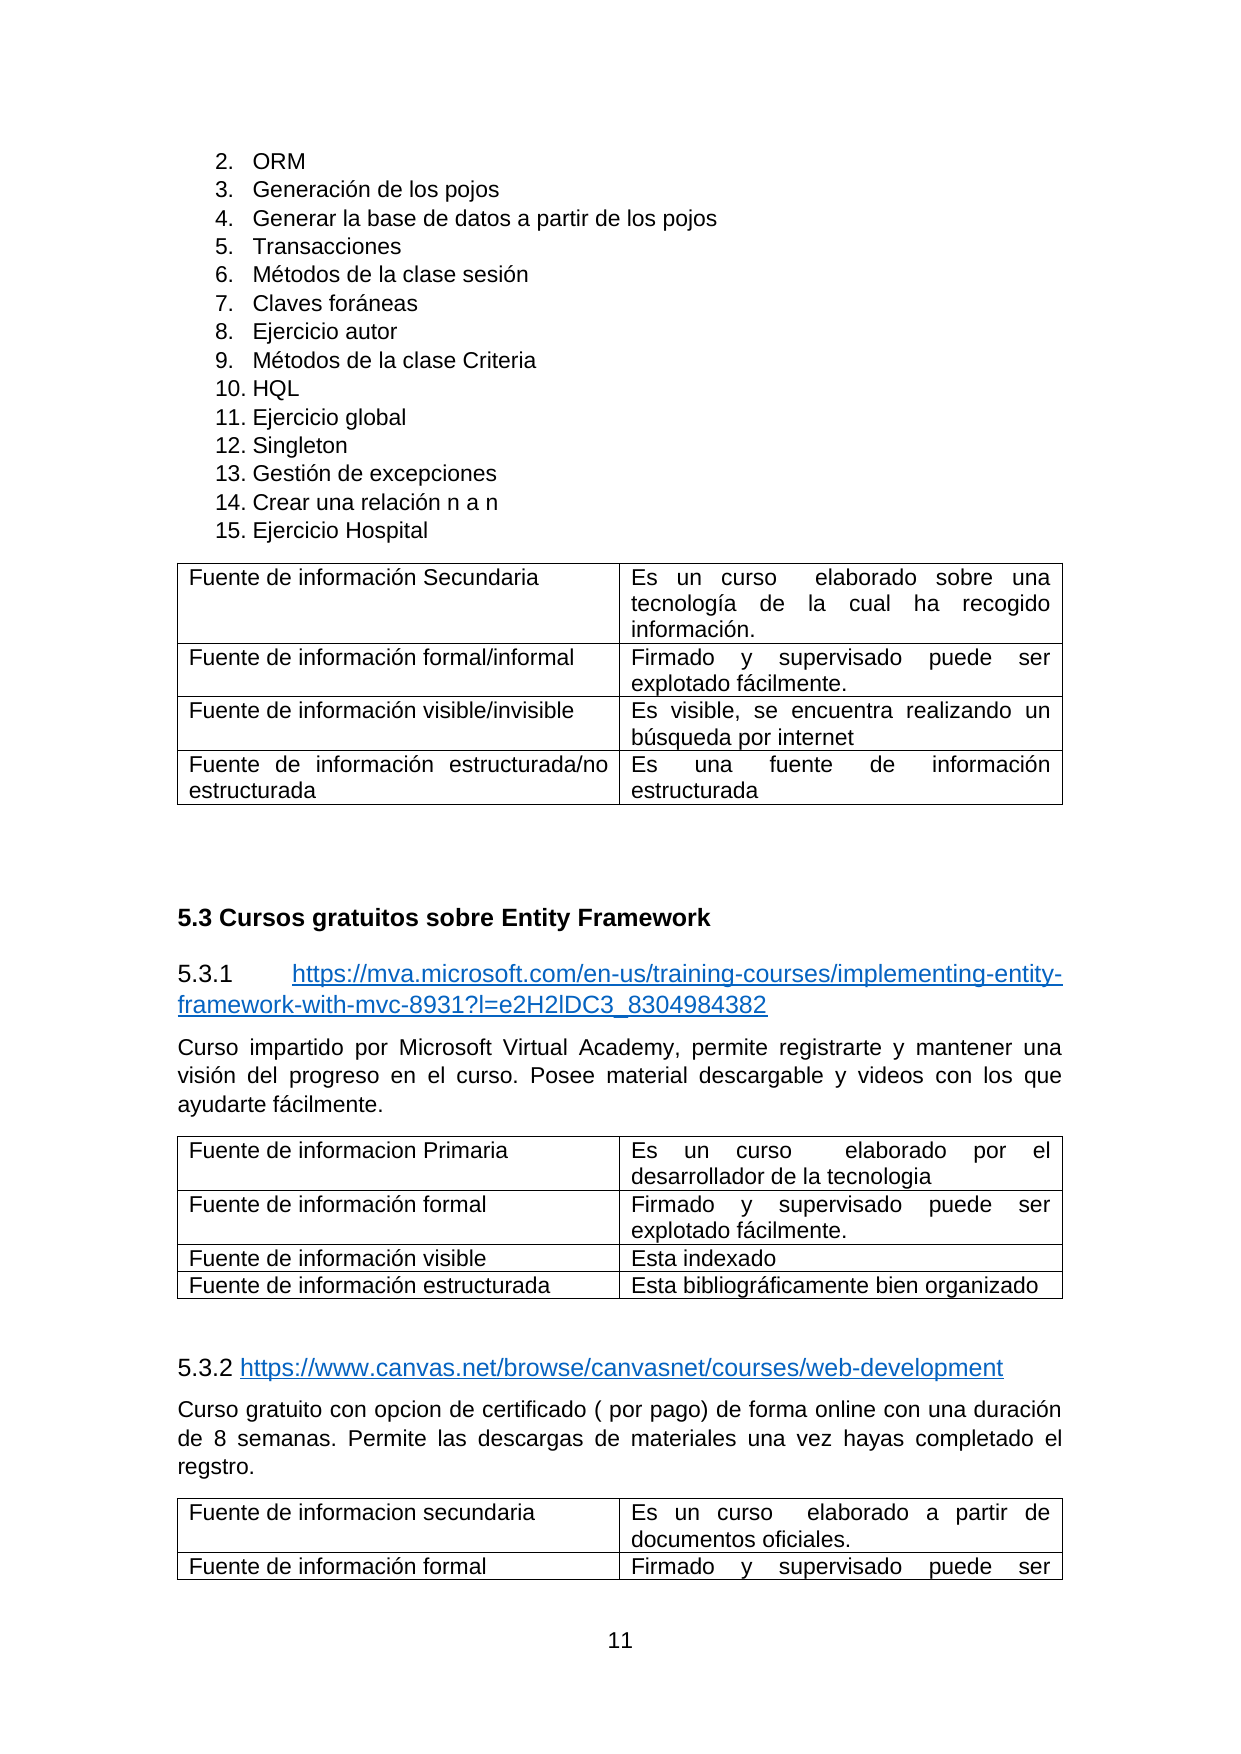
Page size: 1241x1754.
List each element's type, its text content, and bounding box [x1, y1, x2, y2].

subtitle 5.3.1 https://mva.microsoft.com/en-us/training-courses/implementing-entity-framework-with-mvc-8931?l=e2H2lDC3_8304984382 [177, 959, 1063, 1019]
table_cell Fuente de información visible/invisible [178, 697, 619, 750]
list HQL [215, 375, 1063, 401]
table_cell Firmado y supervisado puede ser explotado fácilmente. [620, 1191, 1062, 1243]
list ORM [215, 148, 1063, 174]
list Métodos de la clase Criteria [215, 347, 1063, 373]
table_cell Es visible, se encuentra realizando un búsqueda por internet [620, 697, 1062, 750]
table_header Es un curso elaborado por el desarrollador de la tecnologia [620, 1137, 1062, 1190]
table_cell Es una fuente de información estructurada [620, 751, 1062, 804]
list Generar la base de datos a partir de los pojos [215, 204, 1063, 231]
table_header Es un curso elaborado a partir de documentos oficiales. [620, 1499, 1062, 1552]
table_header Fuente de informacion Primaria [178, 1137, 619, 1190]
text Curso impartido por Microsoft Virtual Academy, permite registrarte y mantener una visión del progreso en el curso. Posee material descargable y videos con los que ayudarte fácilmente. [177, 1034, 1063, 1117]
table_cell Esta bibliográficamente bien organizado [620, 1272, 1062, 1298]
list Gestión de excepciones [215, 460, 1063, 487]
list Generación de los pojos [215, 176, 1063, 202]
table_cell Fuente de información formal/informal [178, 644, 619, 696]
list Claves foráneas [215, 290, 1063, 316]
list Singleton [215, 432, 1063, 458]
table_header Fuente de información Secundaria [178, 564, 619, 642]
table_cell Fuente de información formal [178, 1191, 619, 1243]
list Crear una relación n a n [215, 489, 1063, 515]
table_cell Firmado y supervisado puede ser explotado fácilmente. [620, 1553, 1062, 1579]
table_header Fuente de informacion secundaria [178, 1499, 619, 1552]
list Ejercicio autor [215, 318, 1063, 344]
table_cell Fuente de información estructurada [178, 1272, 619, 1298]
subtitle 5.3.2 https://www.canvas.net/browse/canvasnet/courses/web-development [177, 1353, 1063, 1381]
table_cell Firmado y supervisado puede ser explotado fácilmente. [620, 644, 1062, 696]
text Curso gratuito con opcion de certificado ( por pago) de forma online con una duración de 8 semanas. Permite las descargas de materiales una vez hayas completado el regstro. [177, 1396, 1063, 1479]
table_cell Fuente de información estructurada/no estructurada [178, 751, 619, 804]
table_cell Fuente de información formal [178, 1553, 619, 1579]
table_header Es un curso elaborado sobre una tecnología de la cual ha recogido información. [620, 564, 1062, 642]
list Métodos de la clase sesión [215, 261, 1063, 288]
list Ejercicio global [215, 403, 1063, 430]
subtitle 5.3 Cursos gratuitos sobre Entity Framework [177, 903, 1063, 932]
list Ejercicio Hospital [215, 517, 1063, 544]
table_cell Fuente de información visible [178, 1245, 619, 1271]
list Transacciones [215, 233, 1063, 259]
table_cell Esta indexado [620, 1245, 1062, 1271]
